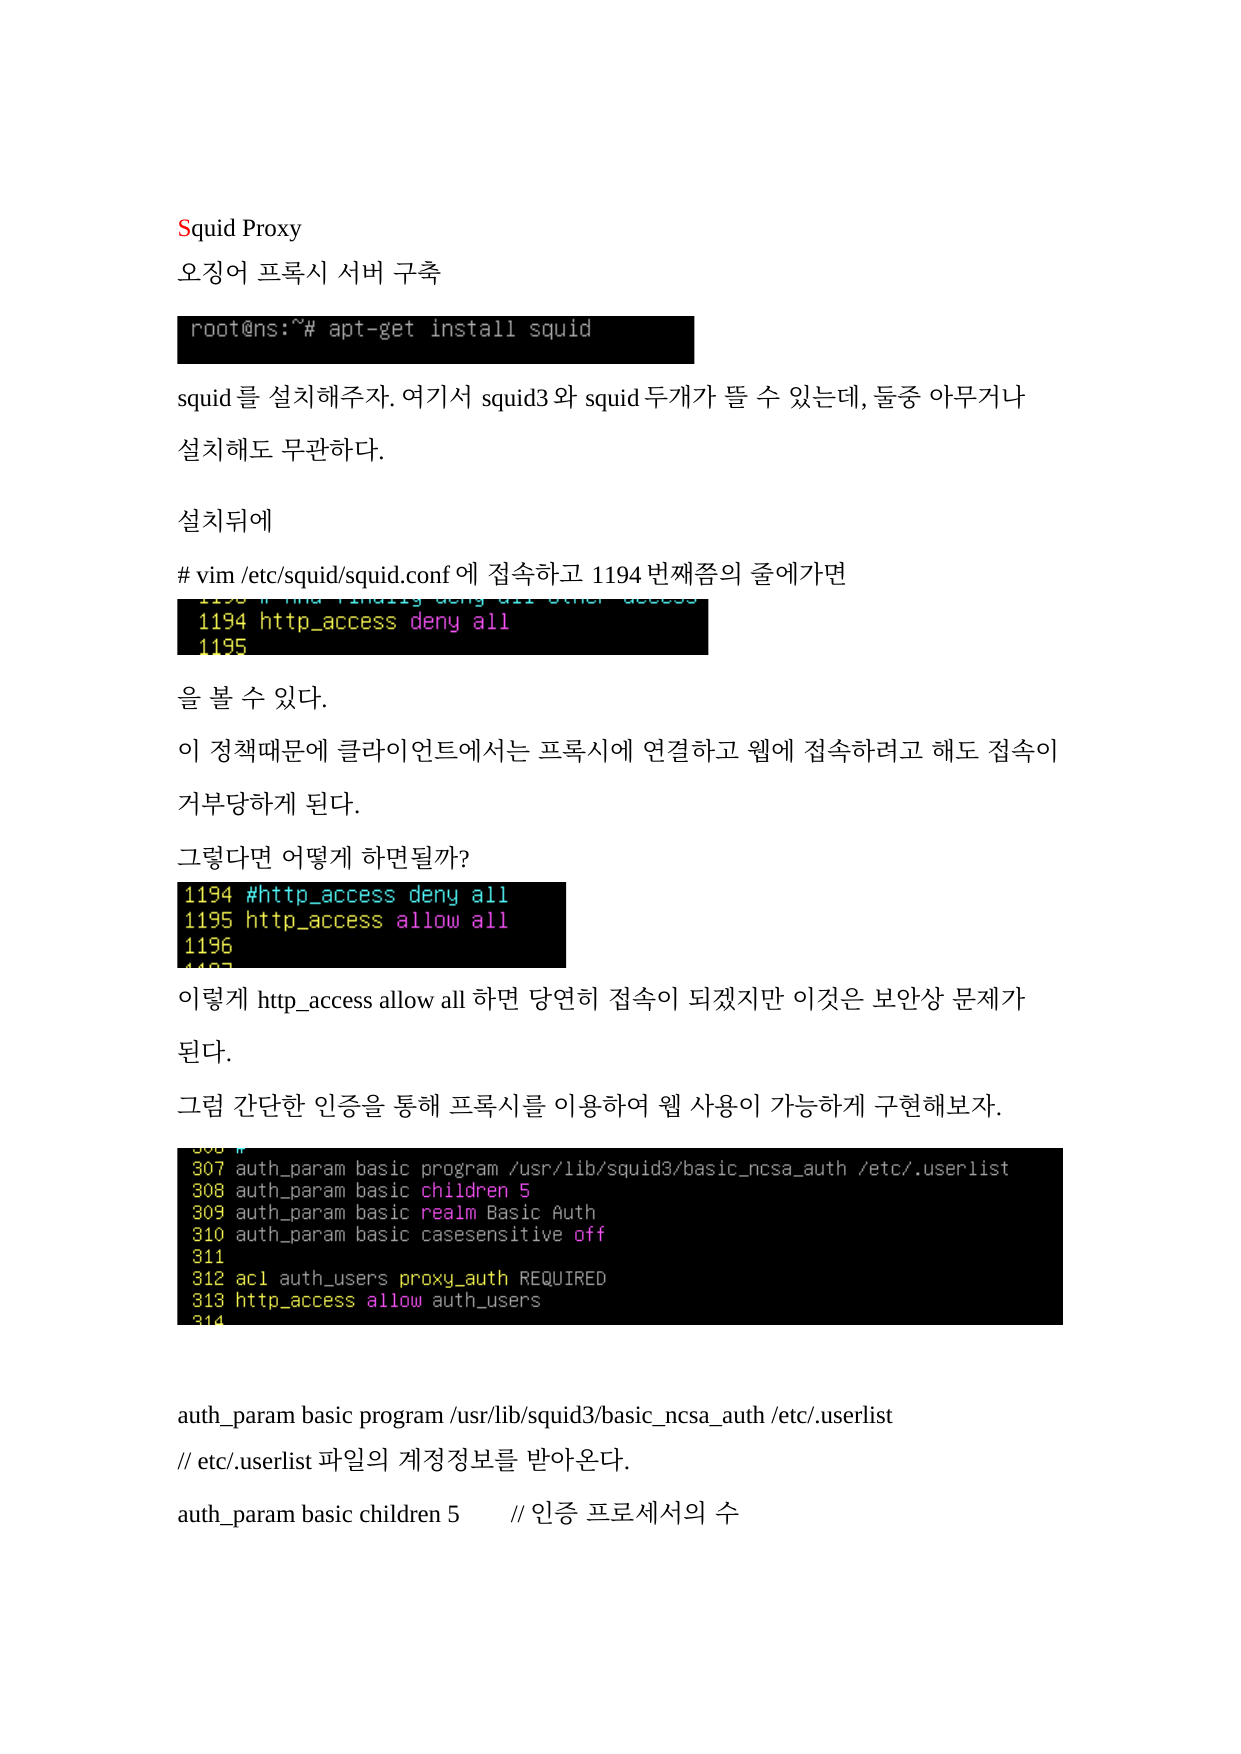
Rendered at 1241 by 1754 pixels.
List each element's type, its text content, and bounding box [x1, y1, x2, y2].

text auth_param basic children 5 // 인증 프로세서의 수 [177, 1485, 1063, 1538]
picture [177, 599, 709, 655]
picture [177, 316, 695, 364]
text 그럼 간단한 인증을 통해 프록시를 이용하여 웹 사용이 가능하게 구현해보자. [177, 1078, 1063, 1131]
text 을 볼 수 있다. [177, 670, 1063, 723]
text 그렇다면 어떻게 하면될까? [177, 830, 1063, 883]
text // etc/.userlist 파일의 계정정보를 받아온다. [177, 1432, 1063, 1485]
text Squid Proxy [177, 210, 1063, 245]
picture [177, 1148, 1063, 1325]
text squid를 설치해주자. 여기서 squid3와 squid두개가 뜰 수 있는데, 둘중 아무거나 설치해도 무관하다. [177, 369, 1063, 476]
text 오징어 프록시 서버 구축 [177, 245, 1063, 298]
text 이 정책때문에 클라이언트에서는 프록시에 연결하고 웹에 접속하려고 해도 접속이 거부당하게 된다. [177, 723, 1063, 830]
picture [177, 882, 567, 968]
text 설치뒤에 [177, 493, 1063, 546]
text # vim /etc/squid/squid.conf에 접속하고 1194번째쯤의 줄에가면 [177, 546, 1063, 599]
text 이렇게 http_access allow all 하면 당연히 접속이 되겠지만 이것은 보안상 문제가 된다. [177, 971, 1063, 1078]
text auth_param basic program /usr/lib/squid3/basic_ncsa_auth /etc/.userlist [177, 1396, 1063, 1432]
